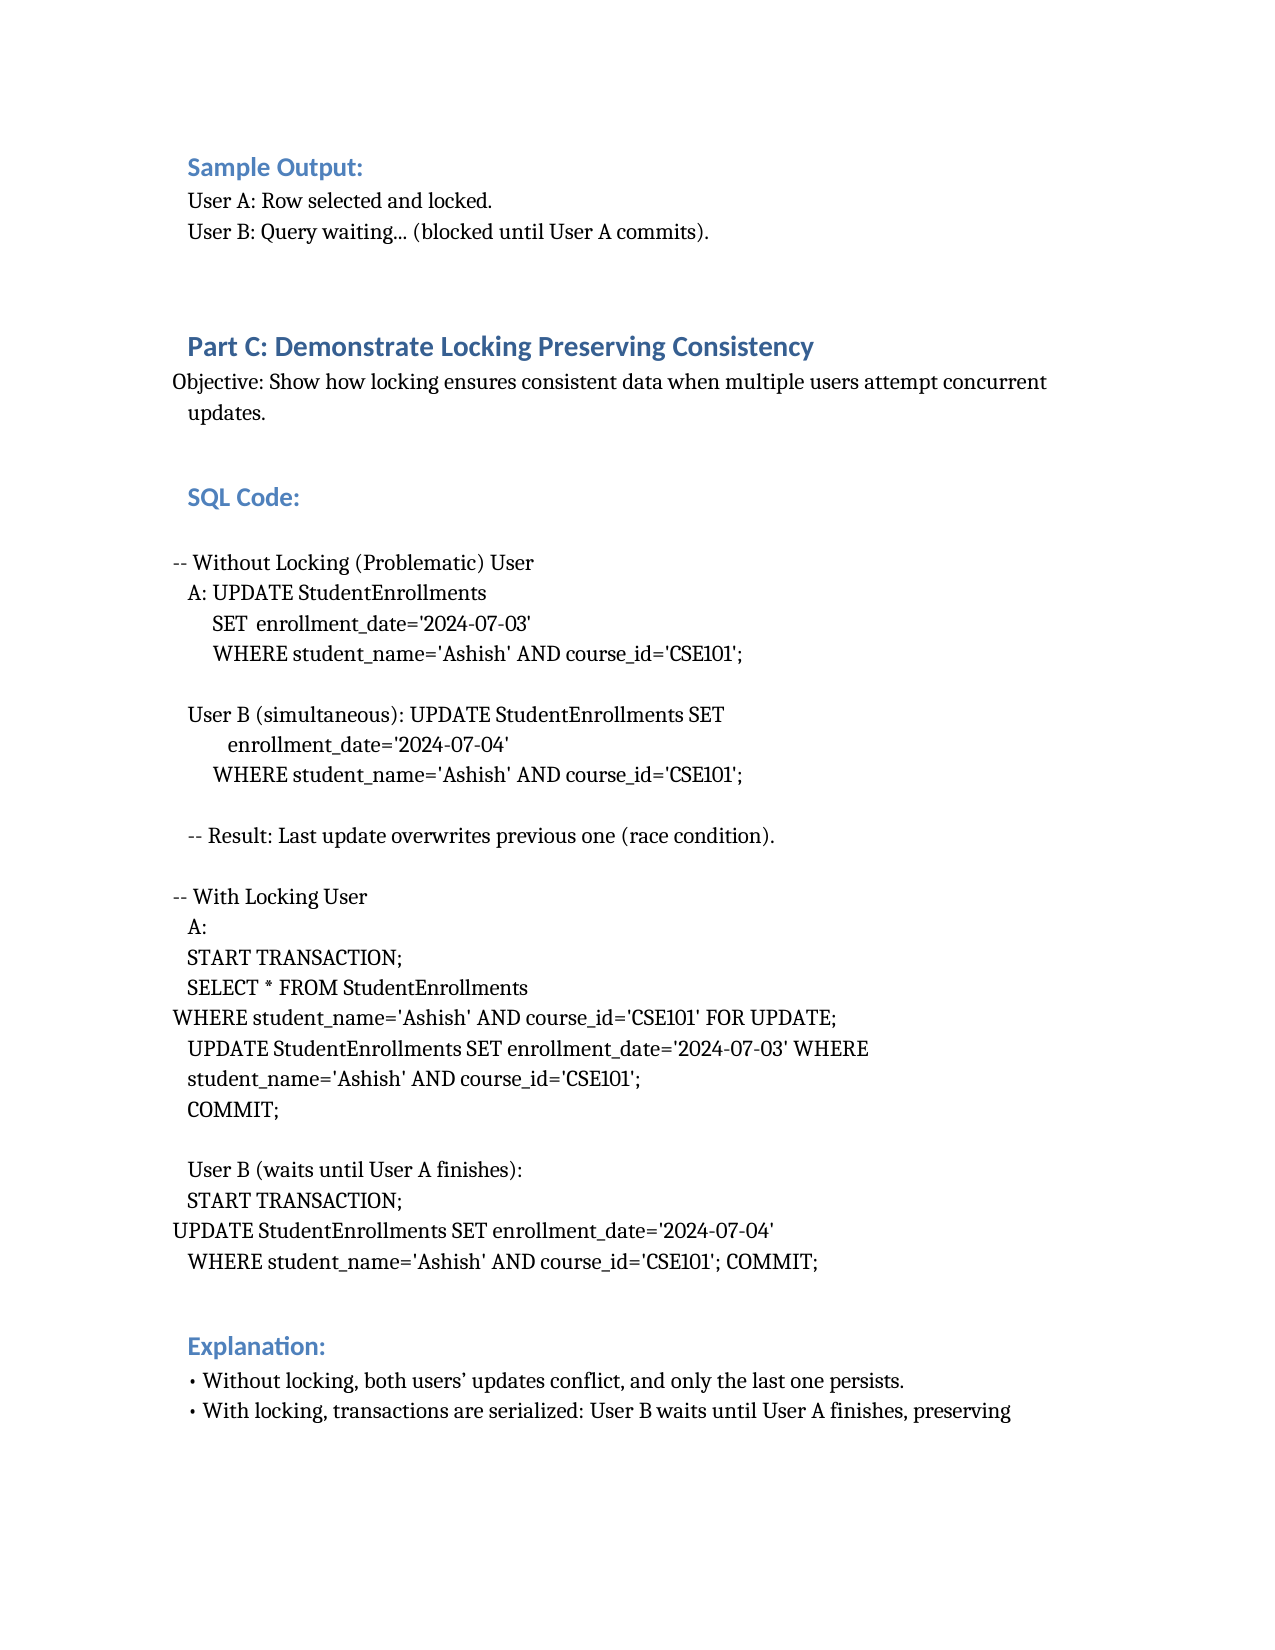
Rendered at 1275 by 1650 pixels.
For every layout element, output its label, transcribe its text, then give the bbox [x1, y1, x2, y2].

subtitle START TRANSACTION; [187, 944, 1125, 971]
text UPDATE StudentEnrollments SET enrollment_date='2024-07-04' WHERE student_name='Ashish' AND course_id='CSE101'; COMMIT; [172, 1218, 839, 1275]
subtitle Part C: Demonstrate Locking Preserving Consistency [187, 328, 1125, 363]
text User B: Query waiting... (blocked until User A commits). [187, 219, 1125, 245]
text User B (waits until User A finishes): [187, 1157, 1125, 1183]
subtitle Sample Output: [187, 150, 1125, 183]
subtitle Explanation: [187, 1329, 1125, 1362]
text -- Result: Last update overwrites previous one (race condition). [187, 822, 1125, 849]
text SELECT * FROM StudentEnrollments [187, 975, 1125, 1001]
text SET enrollment_date='2024-07-03' [213, 610, 1125, 637]
subtitle COMMIT; [187, 1096, 1125, 1123]
text WHERE student_name='Ashish' AND course_id='CSE101'; [213, 641, 1125, 667]
subtitle START TRANSACTION; [187, 1188, 1125, 1214]
text User B (simultaneous): UPDATE StudentEnrollments SET enrollment_date='2024-07-04' [187, 701, 735, 758]
subtitle SQL Code: [187, 480, 1125, 513]
text -- Without Locking (Problematic) User A: UPDATE StudentEnrollments [172, 550, 555, 606]
text WHERE student_name='Ashish' AND course_id='CSE101' FOR UPDATE; UPDATE StudentEnrollments SET enrollment_date='2024-07-03' WHERE student_name='Ashish' AND course_id='CSE101'; [172, 1005, 898, 1092]
text WHERE student_name='Ashish' AND course_id='CSE101'; [213, 762, 1125, 788]
text Objective: Show how locking ensures consistent data when multiple users attempt concurrent updates. [172, 369, 1086, 426]
text -- With Locking User A: [172, 883, 378, 940]
list Without locking, both users’ updates conflict, and only the last one persists. [187, 1368, 1125, 1394]
list With locking, transactions are serialized: User B waits until User A finishes, preserving [187, 1398, 1125, 1424]
text User A: Row selected and locked. [187, 188, 1125, 214]
